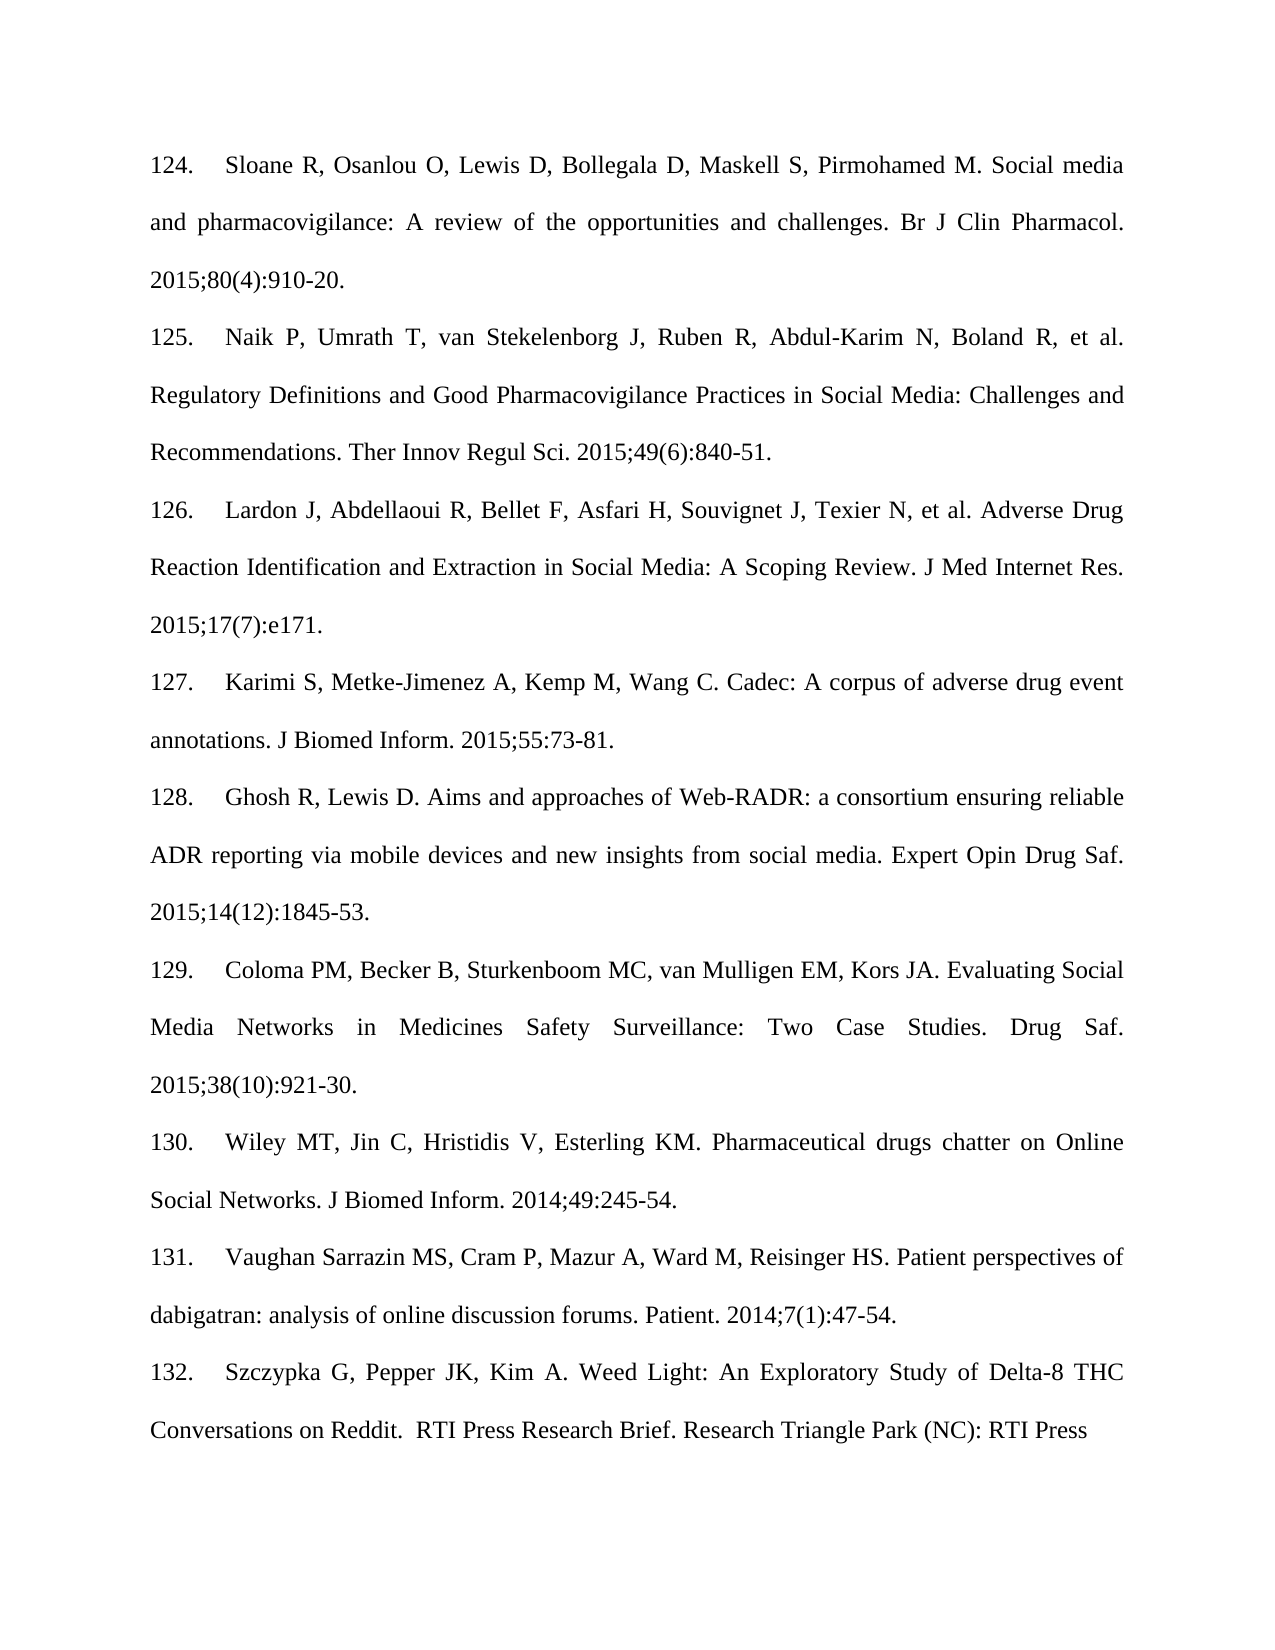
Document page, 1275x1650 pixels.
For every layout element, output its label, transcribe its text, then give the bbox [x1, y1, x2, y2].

text 132. Szczypka G, Pepper JK, Kim A. Weed Light: An Exploratory Study of Delta-8 THC Conversations on Reddit. RTI Press Research Brief. Research Triangle Park (NC): RTI Press [150, 1357, 1125, 1444]
text 125. Naik P, Umrath T, van Stekelenborg J, Ruben R, Abdul-Karim N, Boland R, et al. Regulatory Definitions and Good Pharmacovigilance Practices in Social Media: Challenges and Recommendations. Ther Innov Regul Sci. 2015;49(6):840-51. [150, 322, 1125, 466]
text 124. Sloane R, Osanlou O, Lewis D, Bollegala D, Maskell S, Pirmohamed M. Social media and pharmacovigilance: A review of the opportunities and challenges. Br J Clin Pharmacol. 2015;80(4):910-20. [150, 150, 1125, 294]
text 128. Ghosh R, Lewis D. Aims and approaches of Web-RADR: a consortium ensuring reliable ADR reporting via mobile devices and new insights from social media. Expert Opin Drug Saf. 2015;14(12):1845-53. [150, 782, 1125, 926]
text 127. Karimi S, Metke-Jimenez A, Kemp M, Wang C. Cadec: A corpus of adverse drug event annotations. J Biomed Inform. 2015;55:73-81. [150, 667, 1125, 754]
text 126. Lardon J, Abdellaoui R, Bellet F, Asfari H, Souvignet J, Texier N, et al. Adverse Drug Reaction Identification and Extraction in Social Media: A Scoping Review. J Med Internet Res. 2015;17(7):e171. [150, 495, 1125, 639]
text 131. Vaughan Sarrazin MS, Cram P, Mazur A, Ward M, Reisinger HS. Patient perspectives of dabigatran: analysis of online discussion forums. Patient. 2014;7(1):47-54. [150, 1242, 1125, 1329]
text 129. Coloma PM, Becker B, Sturkenboom MC, van Mulligen EM, Kors JA. Evaluating Social Media Networks in Medicines Safety Surveillance: Two Case Studies. Drug Saf. 2015;38(10):921-30. [150, 955, 1125, 1099]
text 130. Wiley MT, Jin C, Hristidis V, Esterling KM. Pharmaceutical drugs chatter on Online Social Networks. J Biomed Inform. 2014;49:245-54. [150, 1127, 1125, 1214]
